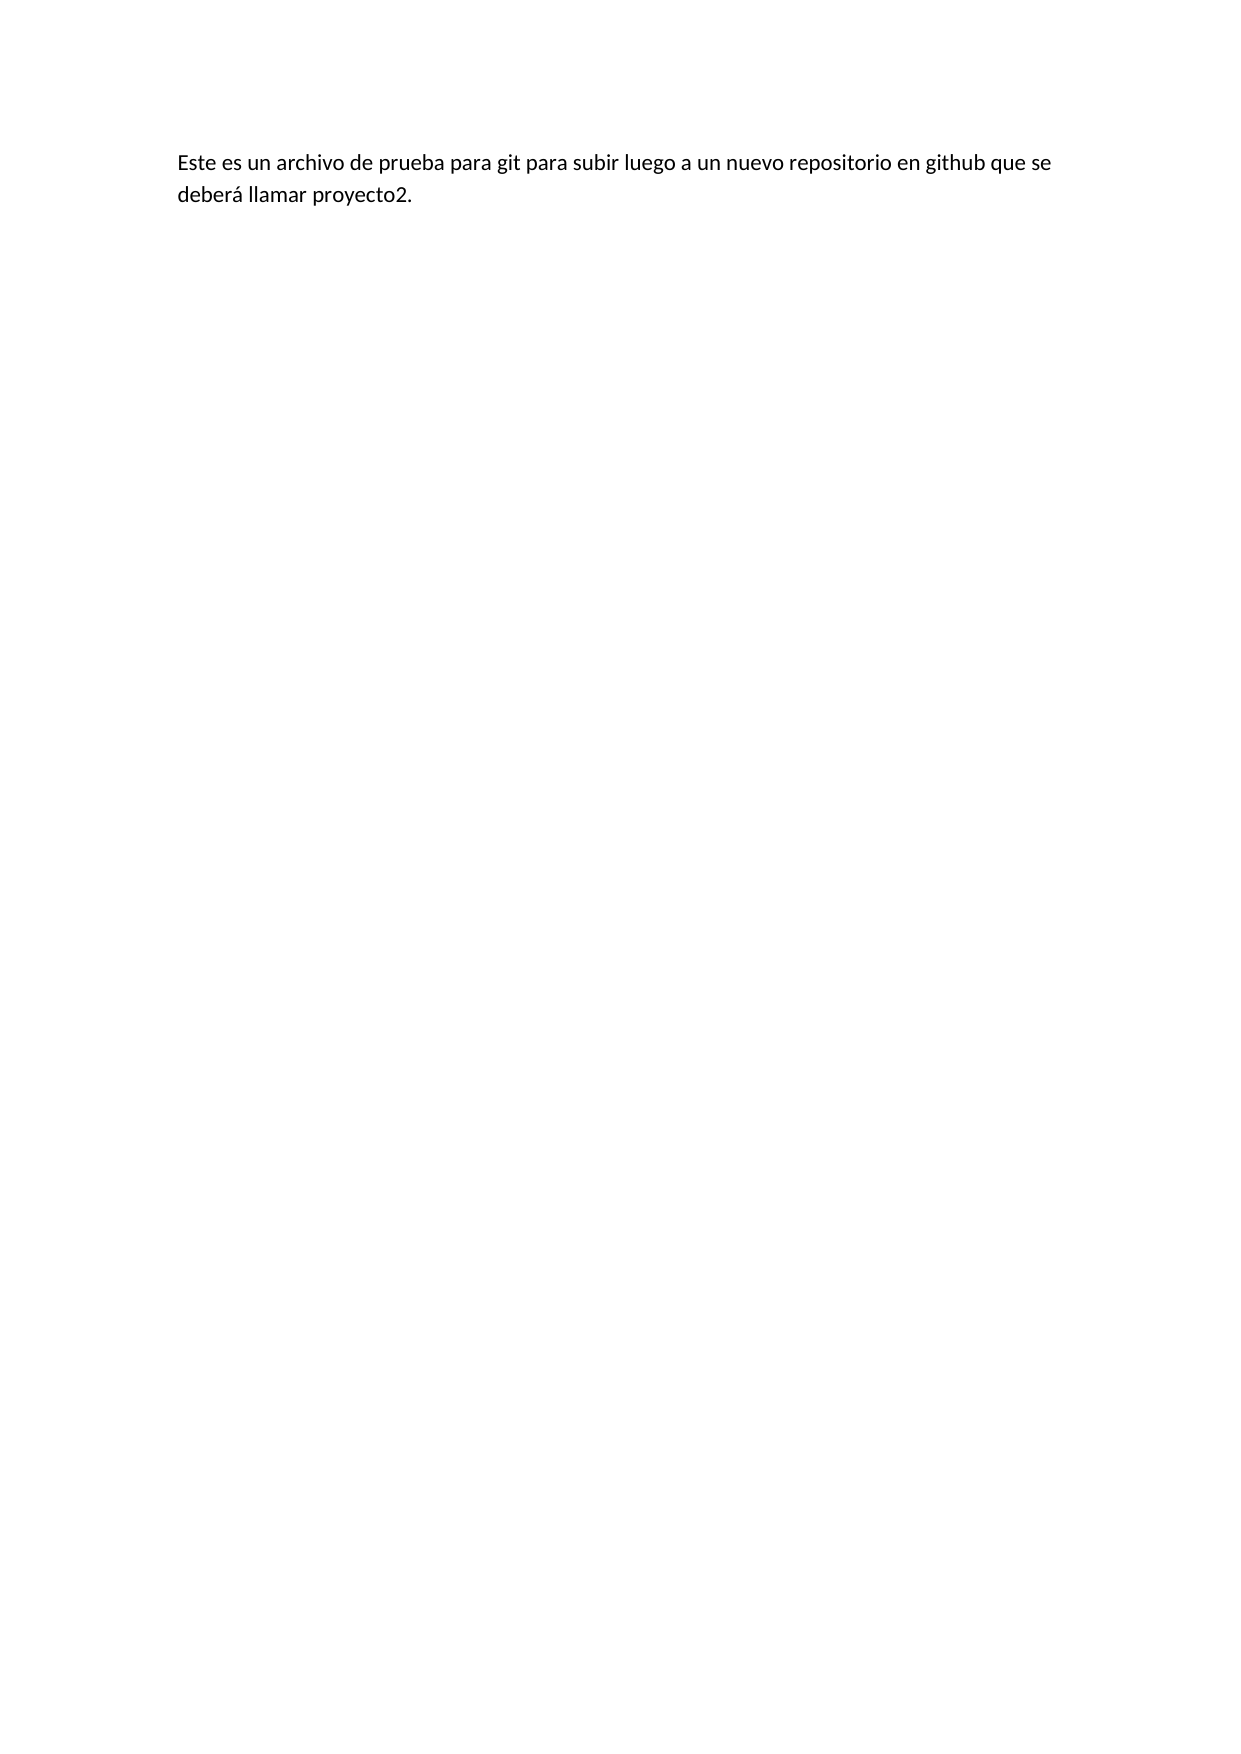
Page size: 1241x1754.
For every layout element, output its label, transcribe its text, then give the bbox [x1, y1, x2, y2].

text Este es un archivo de prueba para git para subir luego a un nuevo repositorio en github que se deberá llamar proyecto2. [177, 148, 1063, 208]
